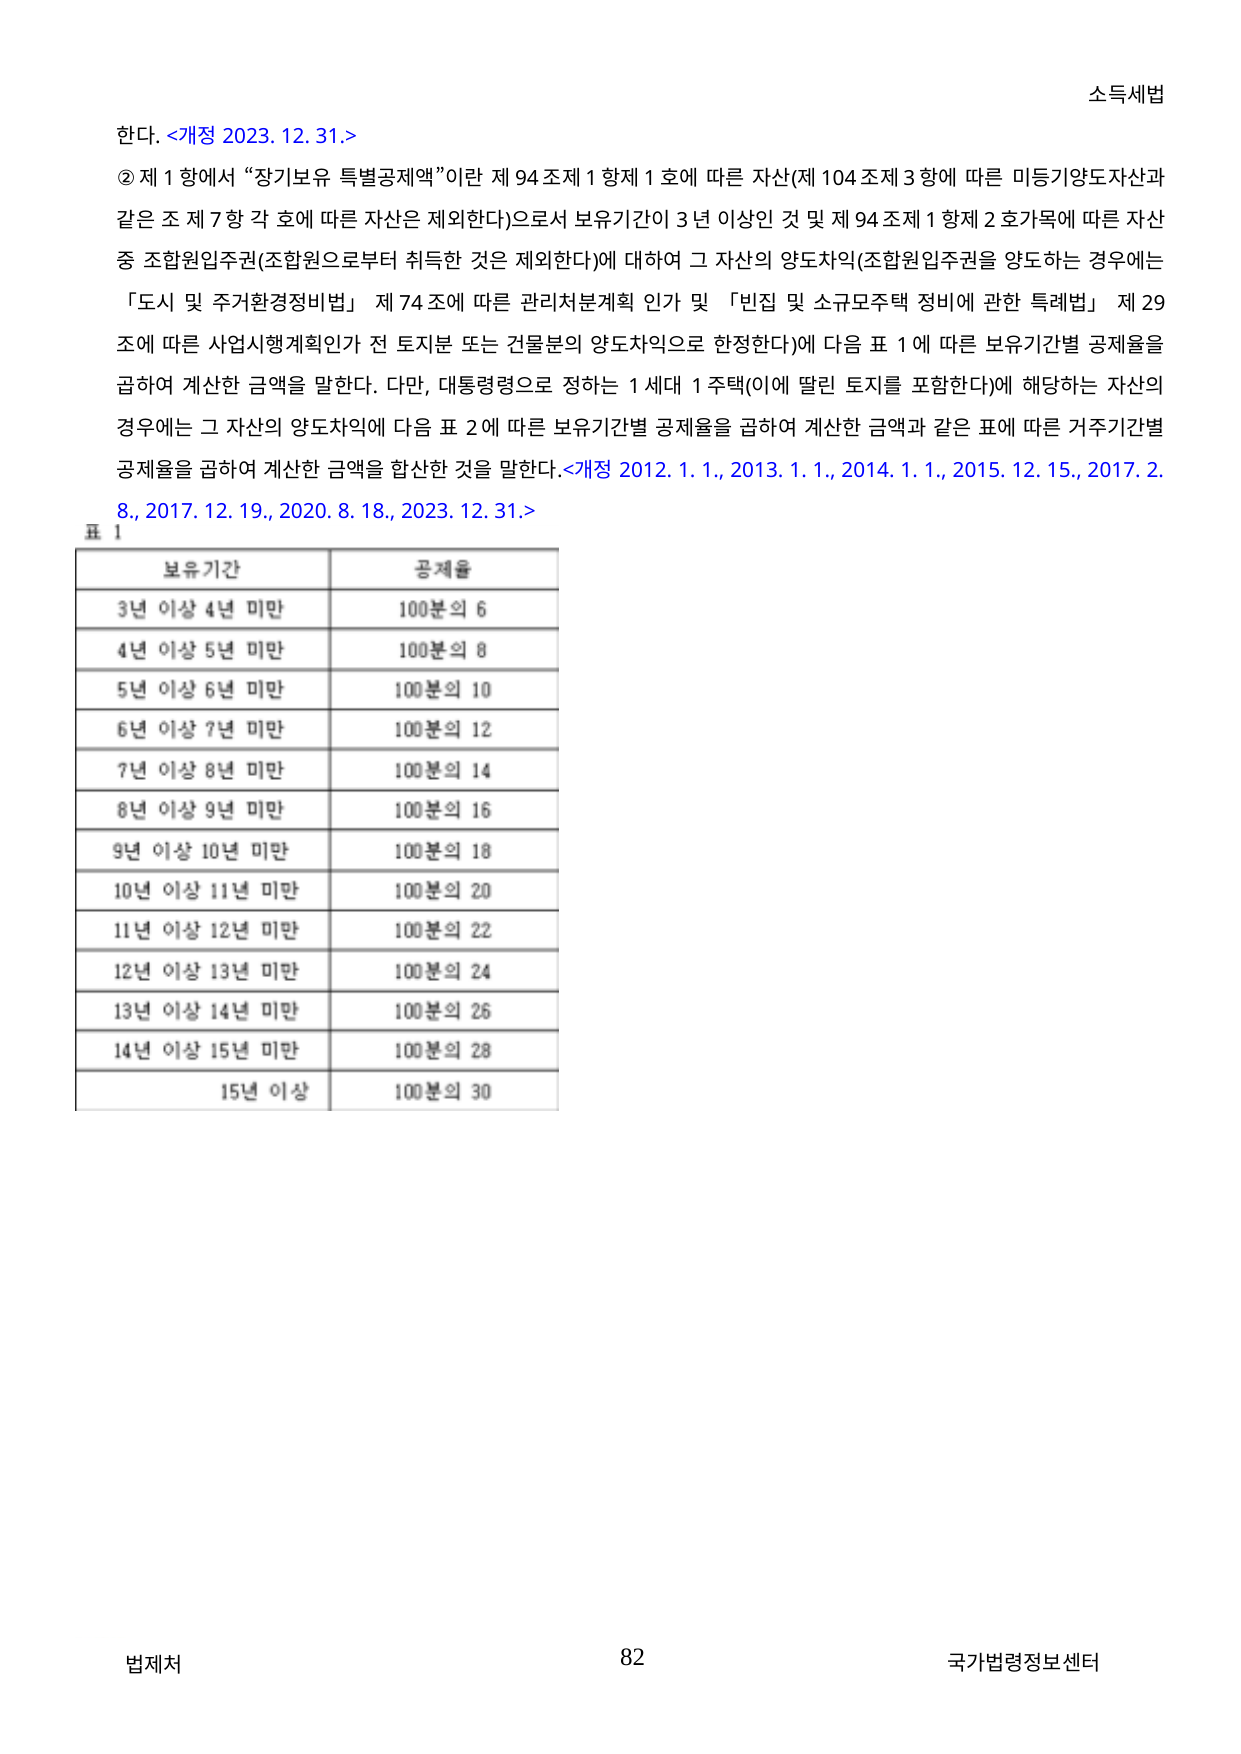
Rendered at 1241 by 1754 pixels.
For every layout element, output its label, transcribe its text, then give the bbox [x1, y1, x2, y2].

text ②제1항에서 “장기보유 특별공제액”이란 제94조제1항제1호에 따른 자산(제104조제3항에 따른 미등기양도자산과 같은 조 제7항 각 호에 따른 자산은 제외한다)으로서 보유기간이 3년 이상인 것 및 제94조제1항제2호가목에 따른 자산 중 조합원입주권(조합원으로부터 취득한 것은 제외한다)에 대하여 그 자산의 양도차익(조합원입주권을 양도하는 경우에는 「도시 및 주거환경정비법」 제74조에 따른 관리처분계획 인가 및 「빈집 및 소규모주택 정비에 관한 특례법」 제29조에 따른 사업시행계획인가 전 토지분 또는 건물분의 양도차익으로 한정한다)에 다음 표 1에 따른 보유기간별 공제율을 곱하여 계산한 금액을 말한다. 다만, 대통령령으로 정하는 1세대 1주택(이에 딸린 토지를 포함한다)에 해당하는 자산의 경우에는 그 자산의 양도차익에 다음 표 2에 따른 보유기간별 공제율을 곱하여 계산한 금액과 같은 표에 따른 거주기간별 공제율을 곱하여 계산한 금액을 합산한 것을 말한다.<개정 2012. 1. 1., 2013. 1. 1., 2014. 1. 1., 2015. 12. 15., 2017. 2. 8., 2017. 12. 19., 2020. 8. 18., 2023. 12. 31.> [117, 150, 1165, 525]
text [92, 108, 1165, 150]
picture [75, 524, 559, 1111]
